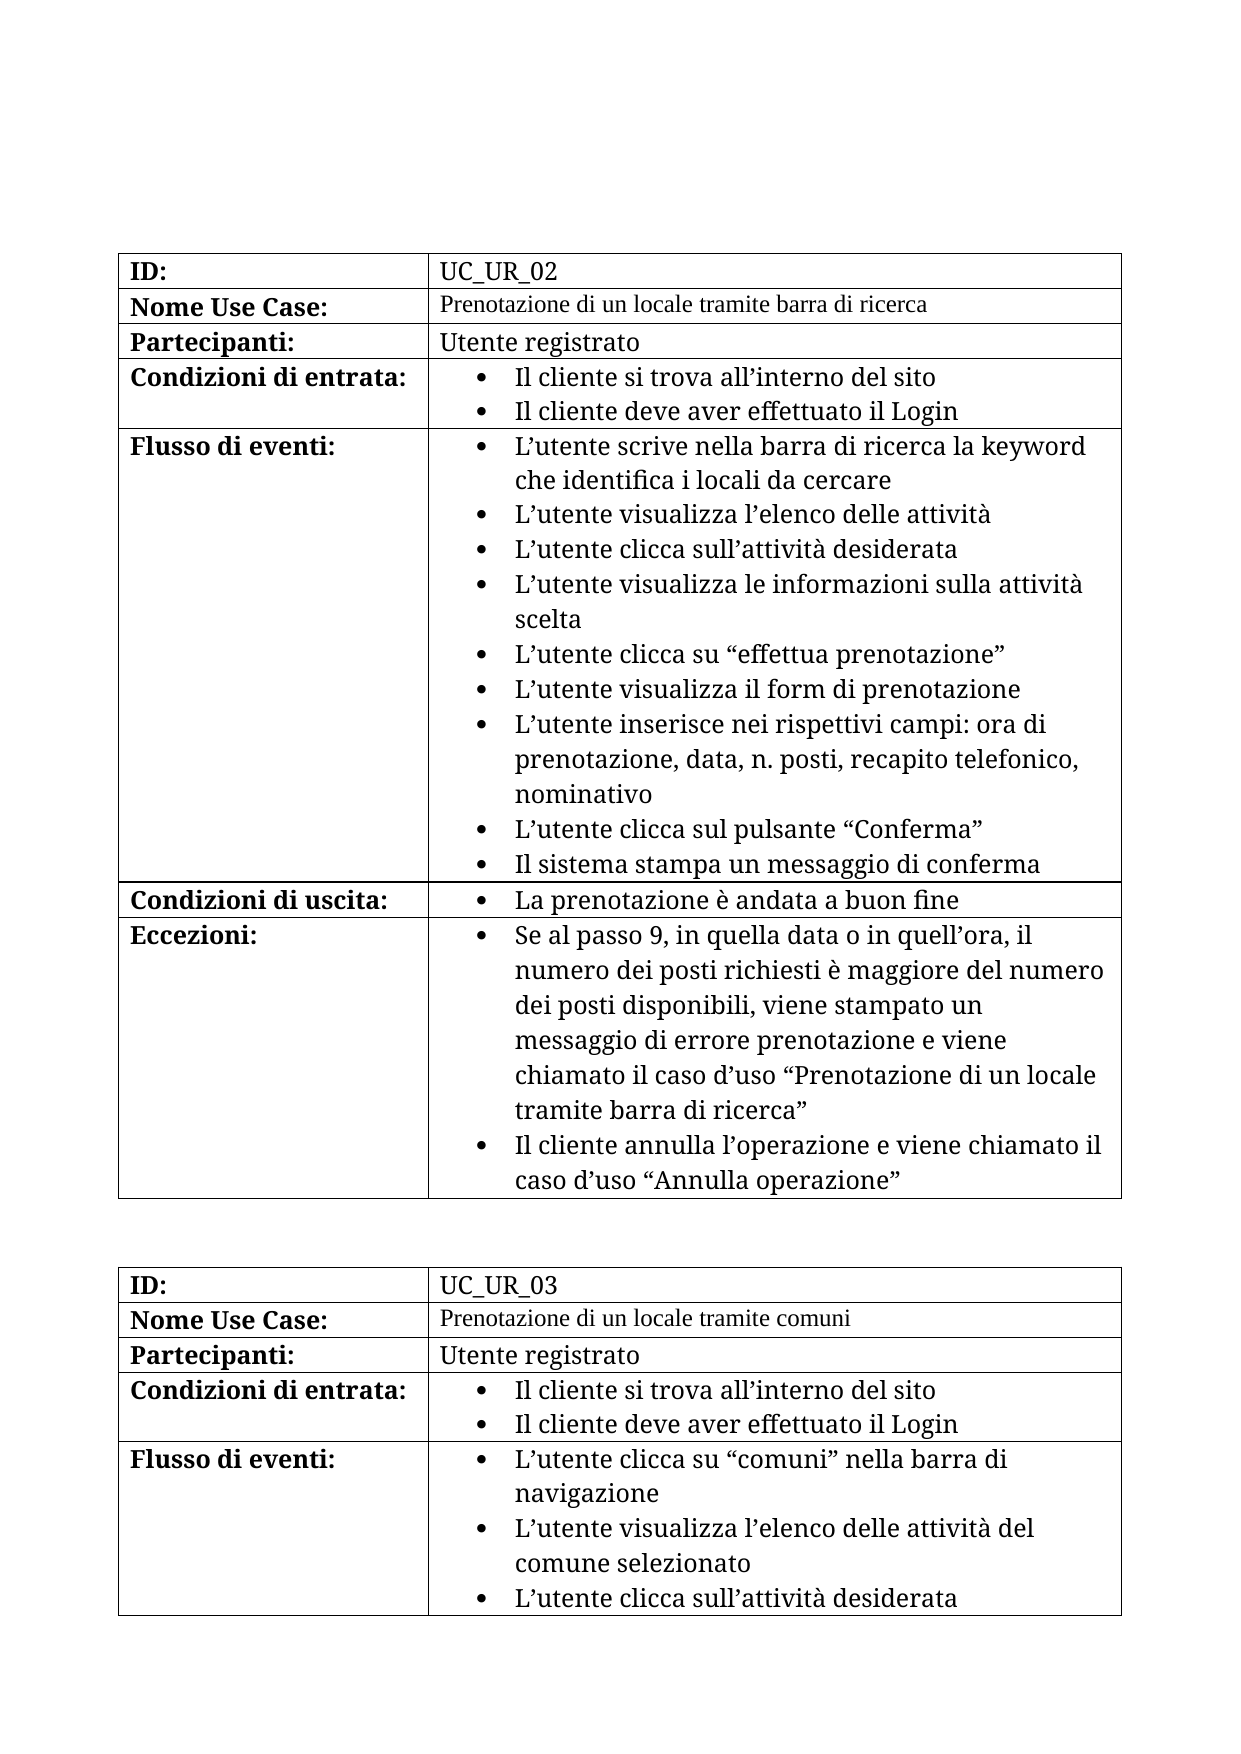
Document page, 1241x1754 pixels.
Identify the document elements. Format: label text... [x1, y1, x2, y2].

table_cell Prenotazione di un locale tramite comuni [429, 1303, 1121, 1337]
table_cell Eccezioni: [119, 918, 428, 1197]
table_cell La prenotazione è andata a buon fine [429, 883, 1121, 917]
table_header UC_UR_03 [429, 1268, 1121, 1302]
table_cell Nome Use Case: [119, 289, 428, 323]
table_cell Condizioni di uscita: [119, 883, 428, 917]
table_cell Partecipanti: [119, 1338, 428, 1372]
table_cell Prenotazione di un locale tramite barra di ricerca [429, 289, 1121, 323]
table_cell Flusso di eventi: [119, 1442, 428, 1615]
table_cell Flusso di eventi: [119, 429, 428, 881]
table_cell Partecipanti: [119, 324, 428, 358]
table_cell Condizioni di entrata: [119, 359, 428, 427]
table_cell Il cliente si trova all’interno del sito Il cliente deve aver effettuato il Login [429, 1373, 1121, 1441]
table_cell Se al passo 9, in quella data o in quell’ora, il numero dei posti richiesti è maggiore del numero dei posti disponibili, viene stampato un messaggio di errore prenotazione e viene chiamato il caso d’uso “Prenotazione di un locale tramite barra di ricerca” Il cliente annulla l’operazione e viene chiamato il caso d’uso “Annulla operazione” [429, 918, 1121, 1197]
table_cell Il cliente si trova all’interno del sito Il cliente deve aver effettuato il Login [429, 359, 1121, 427]
table_header UC_UR_02 [429, 254, 1121, 288]
table_cell Nome Use Case: [119, 1303, 428, 1337]
table_cell Utente registrato [429, 1338, 1121, 1372]
table_cell L’utente scrive nella barra di ricerca la keyword che identifica i locali da cercare L’utente visualizza l’elenco delle attività L’utente clicca sull’attività desiderata L’utente visualizza le informazioni sulla attività scelta L’utente clicca su “effettua prenotazione” L’utente visualizza il form di prenotazione L’utente inserisce nei rispettivi campi: ora di prenotazione, data, n. posti, recapito telefonico, nominativo L’utente clicca sul pulsante “Conferma” Il sistema stampa un messaggio di conferma [429, 429, 1121, 881]
table_header ID: [119, 1268, 428, 1302]
table_cell Utente registrato [429, 324, 1121, 358]
table_cell Condizioni di entrata: [119, 1373, 428, 1441]
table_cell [429, 1442, 1121, 1615]
table_header ID: [119, 254, 428, 288]
